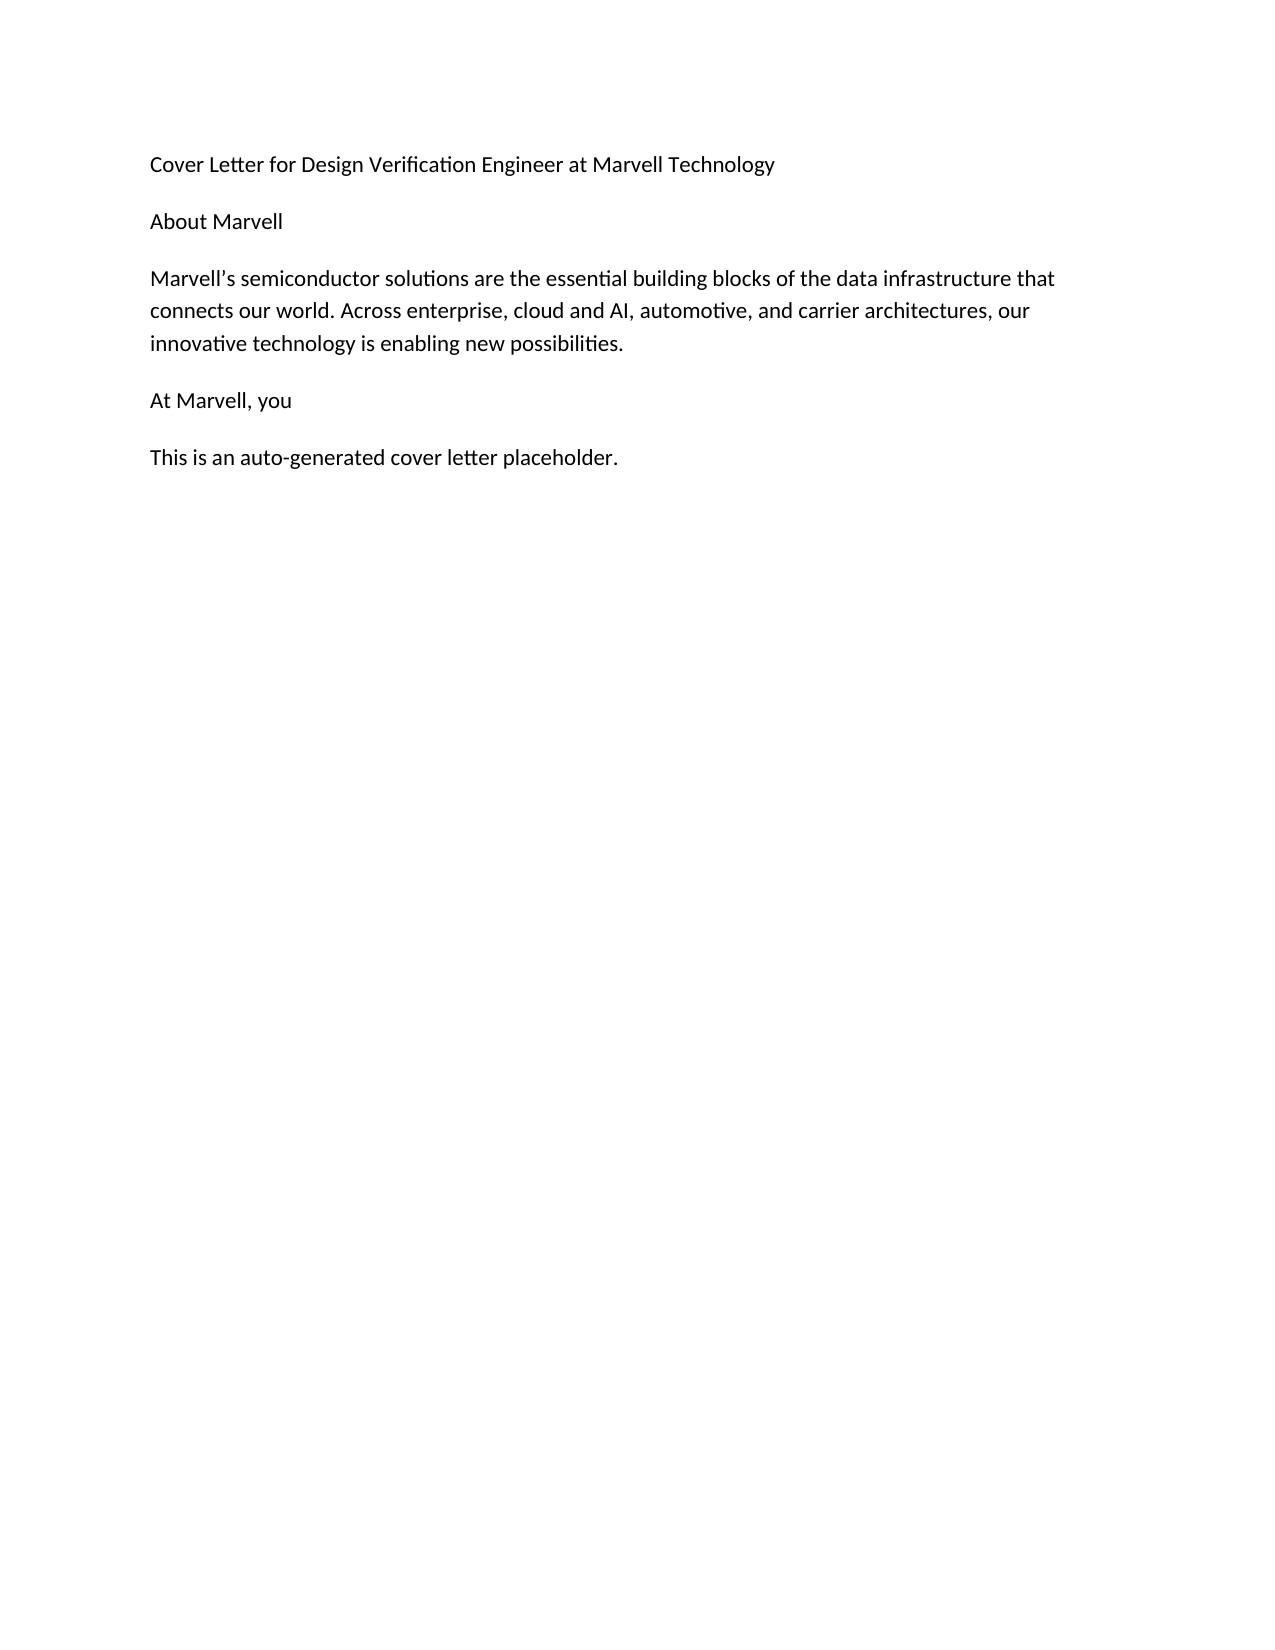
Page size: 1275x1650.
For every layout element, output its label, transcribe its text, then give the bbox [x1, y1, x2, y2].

text This is an auto-generated cover letter placeholder. [150, 443, 1125, 471]
text About Marvell [150, 207, 1125, 235]
text At Marvell, you [150, 386, 1125, 414]
text Marvell’s semiconductor solutions are the essential building blocks of the data infrastructure that connects our world. Across enterprise, cloud and AI, automotive, and carrier architectures, our innovative technology is enabling new possibilities. [150, 264, 1125, 357]
text Cover Letter for Design Verification Engineer at Marvell Technology [150, 150, 1125, 178]
